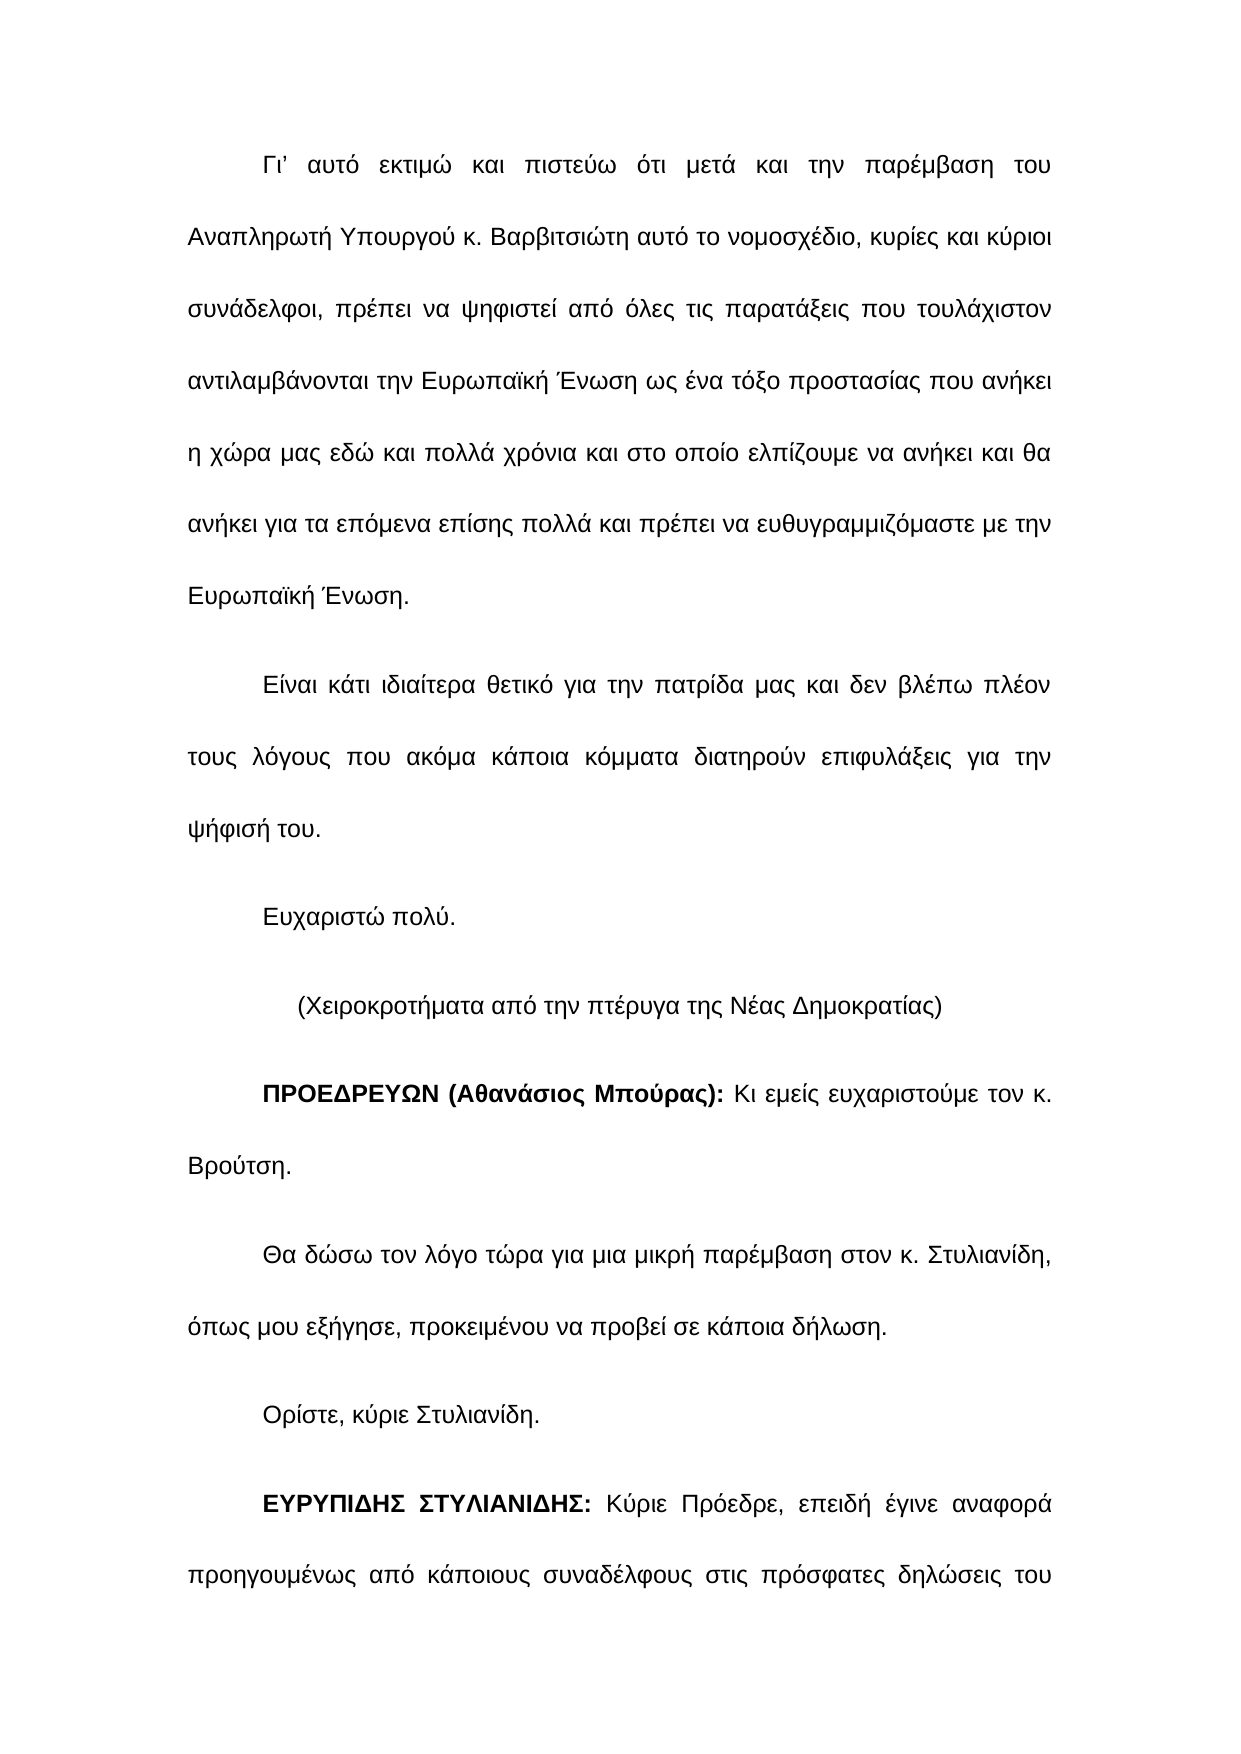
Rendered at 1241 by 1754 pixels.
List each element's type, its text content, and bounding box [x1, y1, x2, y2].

text Θα δώσω τον λόγο τώρα για μια μικρή παρέμβαση στον κ. Στυλιανίδη, όπως μου εξήγησε, προκειμένου να προβεί σε κάποια δήλωση. [187, 1239, 1053, 1340]
text Ορίστε, κύριε Στυλιανίδη. [187, 1400, 1053, 1429]
text Γι’ αυτό εκτιμώ και πιστεύω ότι μετά και την παρέμβαση του Αναπληρωτή Υπουργού κ. Βαρβιτσιώτη αυτό το νομοσχέδιο, κυρίες και κύριοι συνάδελφοι, πρέπει να ψηφιστεί από όλες τις παρατάξεις που τουλάχιστον αντιλαμβάνονται την Ευρωπαϊκή Ένωση ως ένα τόξο προστασίας που ανήκει η χώρα μας εδώ και πολλά χρόνια και στο οποίο ελπίζουμε να ανήκει και θα ανήκει για τα επόμενα επίσης πολλά και πρέπει να ευθυγραμμιζόμαστε με την Ευρωπαϊκή Ένωση. [187, 150, 1053, 610]
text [187, 1488, 1053, 1589]
text (Χειροκροτήματα από την πτέρυγα της Νέας Δημοκρατίας) [187, 991, 1053, 1019]
text Είναι κάτι ιδιαίτερα θετικό για την πατρίδα μας και δεν βλέπω πλέον τους λόγους που ακόμα κάποια κόμματα διατηρούν επιφυλάξεις για την ψήφισή του. [187, 670, 1053, 842]
text Ευχαριστώ πολύ. [187, 902, 1053, 931]
text ΠΡΟΕΔΡΕΥΩΝ (Αθανάσιος Μπούρας): Κι εμείς ευχαριστούμε τον κ. Βρούτση. [187, 1079, 1053, 1180]
